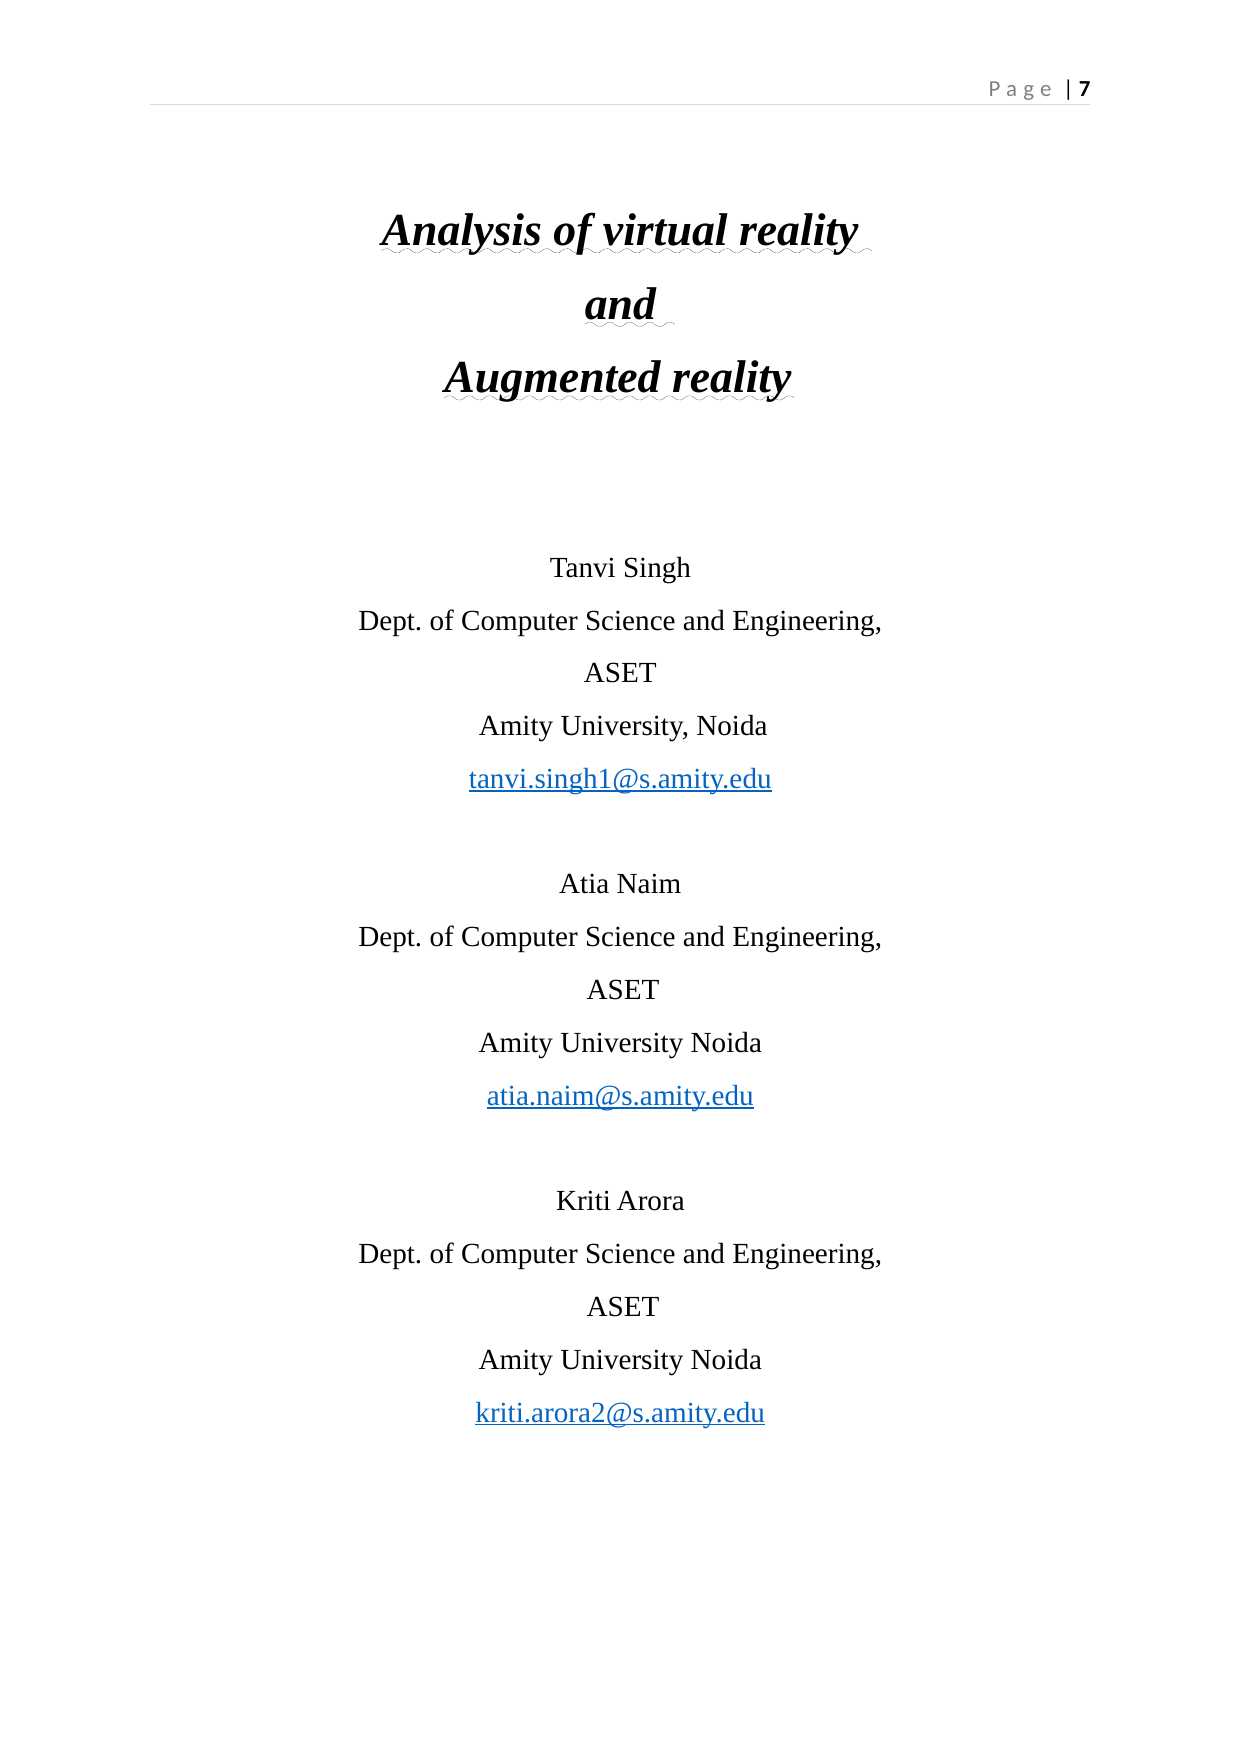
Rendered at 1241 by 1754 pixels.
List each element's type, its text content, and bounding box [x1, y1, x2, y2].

text Kriti Arora [150, 1183, 1090, 1217]
text ASET [150, 655, 1090, 689]
text and [150, 276, 1090, 329]
text Analysis of virtual reality [150, 203, 1090, 256]
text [150, 1236, 1090, 1270]
text ASET [150, 1289, 1090, 1323]
text kriti.arora2@s.amity.edu [150, 1395, 1090, 1428]
text atia.naim@s.amity.edu [150, 1078, 1090, 1111]
text Amity University Noida [150, 1342, 1090, 1376]
text ASET [150, 972, 1090, 1006]
text Amity University Noida [150, 1025, 1090, 1059]
text Atia Naim [150, 867, 1090, 900]
text tanvi.singh1@s.amity.edu [150, 761, 1090, 794]
text Dept. of Computer Science and Engineering, [150, 603, 1090, 636]
text Tanvi Singh [150, 550, 1090, 583]
text Amity University, Noida [150, 708, 1090, 742]
text Dept. of Computer Science and Engineering, [150, 919, 1090, 953]
text Augmented reality [150, 350, 1090, 403]
